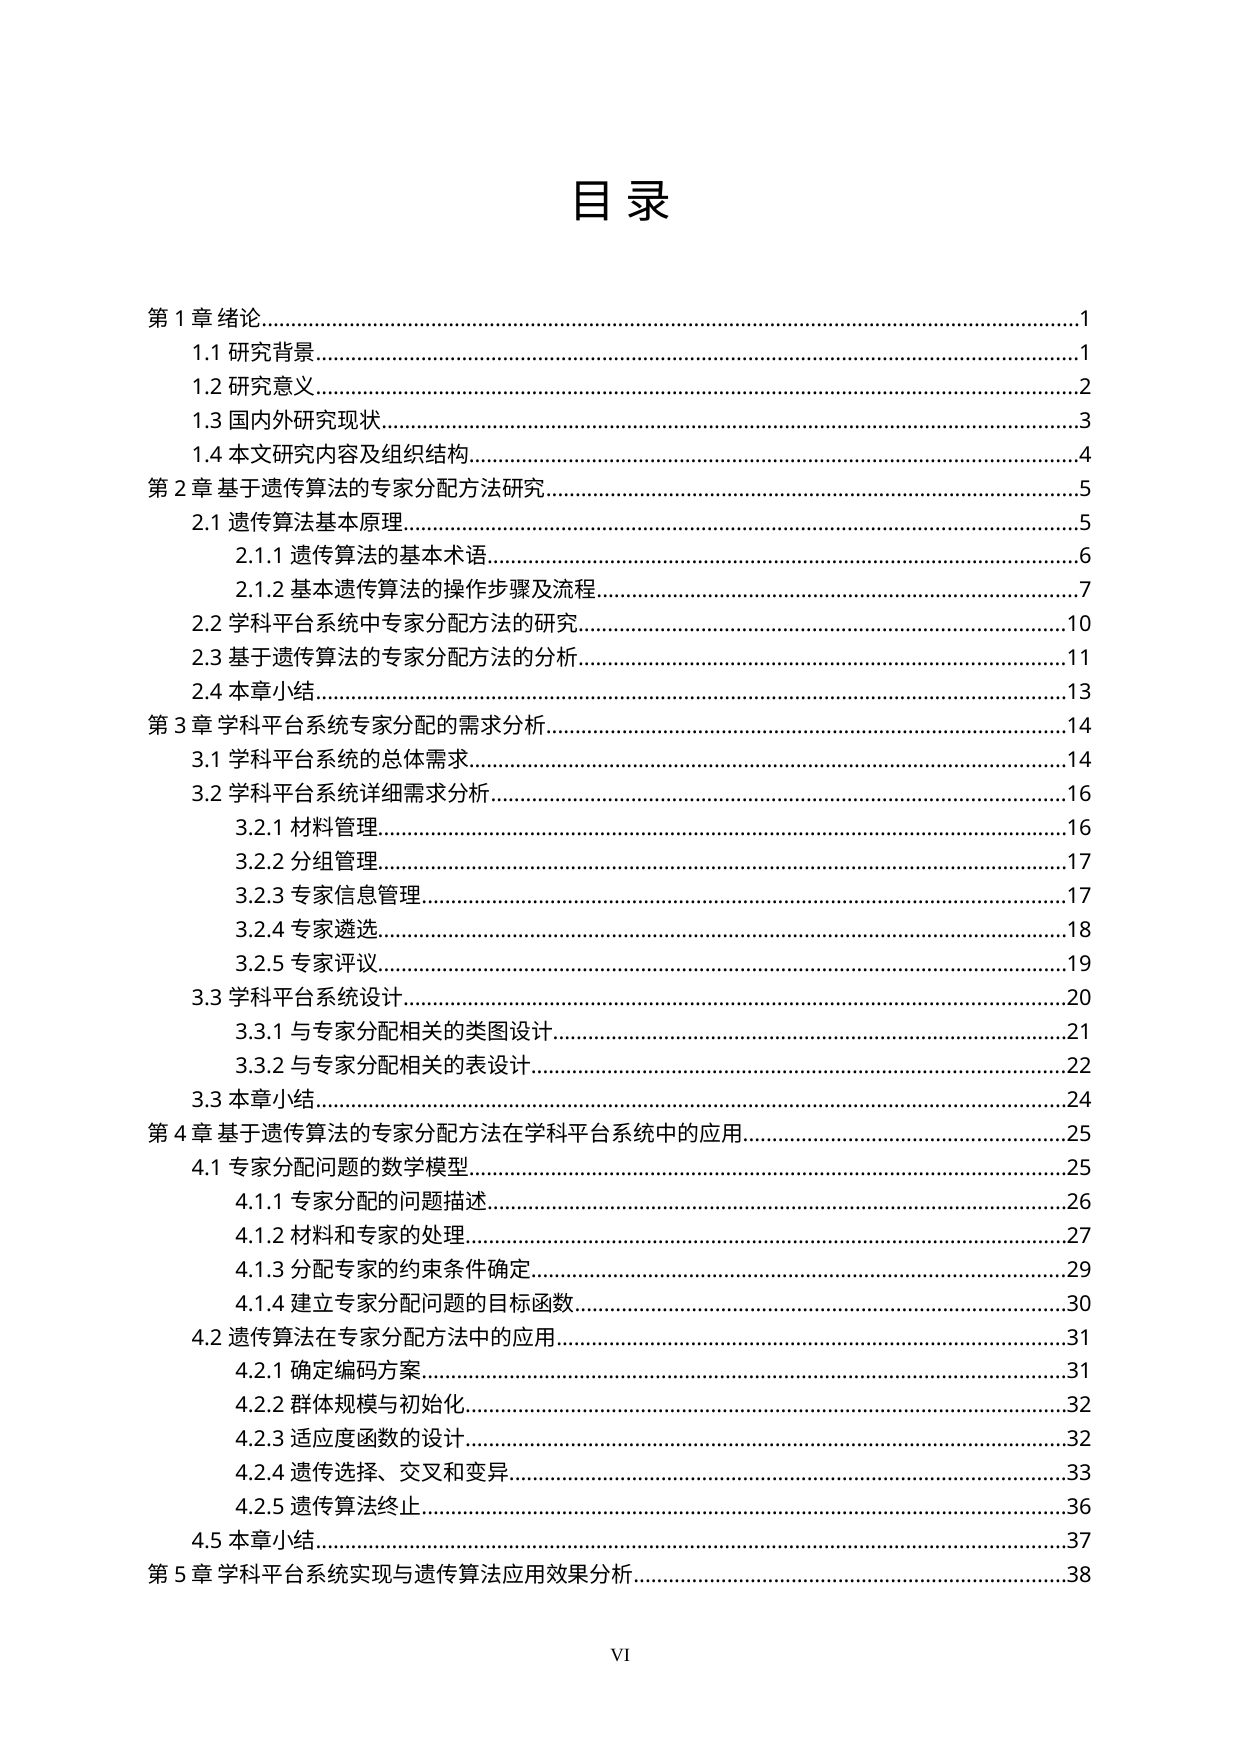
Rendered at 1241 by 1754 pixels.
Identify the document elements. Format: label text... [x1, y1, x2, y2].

text 3.2.1 材料管理 16 [148, 809, 1092, 843]
text 3.2.2 分组管理 17 [148, 843, 1092, 877]
text 第3章 学科平台系统专家分配的需求分析 14 [148, 707, 1092, 741]
text 3.2 学科平台系统详细需求分析 16 [148, 775, 1092, 809]
text 3.3 本章小结 24 [148, 1081, 1092, 1115]
text 4.1.4 建立专家分配问题的目标函数 30 [148, 1284, 1092, 1318]
text 1.3 国内外研究现状 3 [148, 402, 1092, 436]
text 4.1.3 分配专家的约束条件确定 29 [148, 1251, 1092, 1284]
text 3.3.2 与专家分配相关的表设计 22 [148, 1047, 1092, 1081]
text 第4章 基于遗传算法的专家分配方法在学科平台系统中的应用 25 [148, 1115, 1092, 1149]
text 4.1.2 材料和专家的处理 27 [148, 1217, 1092, 1251]
text 3.3.1 与专家分配相关的类图设计 21 [148, 1013, 1092, 1047]
text 2.1.2 基本遗传算法的操作步骤及流程 7 [148, 571, 1092, 605]
text 第2章 基于遗传算法的专家分配方法研究 5 [148, 469, 1092, 503]
text 3.2.5 专家评议 19 [148, 945, 1092, 979]
text 4.5 本章小结 37 [148, 1522, 1092, 1556]
text 2.2 学科平台系统中专家分配方法的研究 10 [148, 605, 1092, 639]
text 4.2.2 群体规模与初始化 32 [148, 1386, 1092, 1420]
text 1.4 本文研究内容及组织结构 4 [148, 436, 1092, 469]
text 4.2 遗传算法在专家分配方法中的应用 31 [148, 1318, 1092, 1352]
text 3.1 学科平台系统的总体需求 14 [148, 741, 1092, 775]
text 1.1 研究背景 1 [148, 334, 1092, 368]
text 目 录 [148, 164, 1092, 232]
text 4.2.4 遗传选择、交叉和变异 33 [148, 1454, 1092, 1488]
text 3.2.3 专家信息管理 17 [148, 877, 1092, 911]
text 4.1 专家分配问题的数学模型 25 [148, 1149, 1092, 1183]
text 第5章 学科平台系统实现与遗传算法应用效果分析 38 [148, 1556, 1092, 1590]
text 2.1 遗传算法基本原理 5 [148, 503, 1092, 537]
text 2.3 基于遗传算法的专家分配方法的分析 11 [148, 639, 1092, 673]
text 4.2.5 遗传算法终止 36 [148, 1488, 1092, 1522]
text 1.2 研究意义 2 [148, 368, 1092, 402]
text 4.2.3 适应度函数的设计 32 [148, 1420, 1092, 1454]
text 2.1.1 遗传算法的基本术语 6 [148, 537, 1092, 571]
text 第1章 绪论 1 [148, 300, 1092, 334]
text 2.4 本章小结 13 [148, 673, 1092, 707]
text 4.1.1 专家分配的问题描述 26 [148, 1183, 1092, 1217]
text 4.2.1 确定编码方案 31 [148, 1352, 1092, 1386]
text 3.3 学科平台系统设计 20 [148, 979, 1092, 1013]
text 3.2.4 专家遴选 18 [148, 911, 1092, 945]
